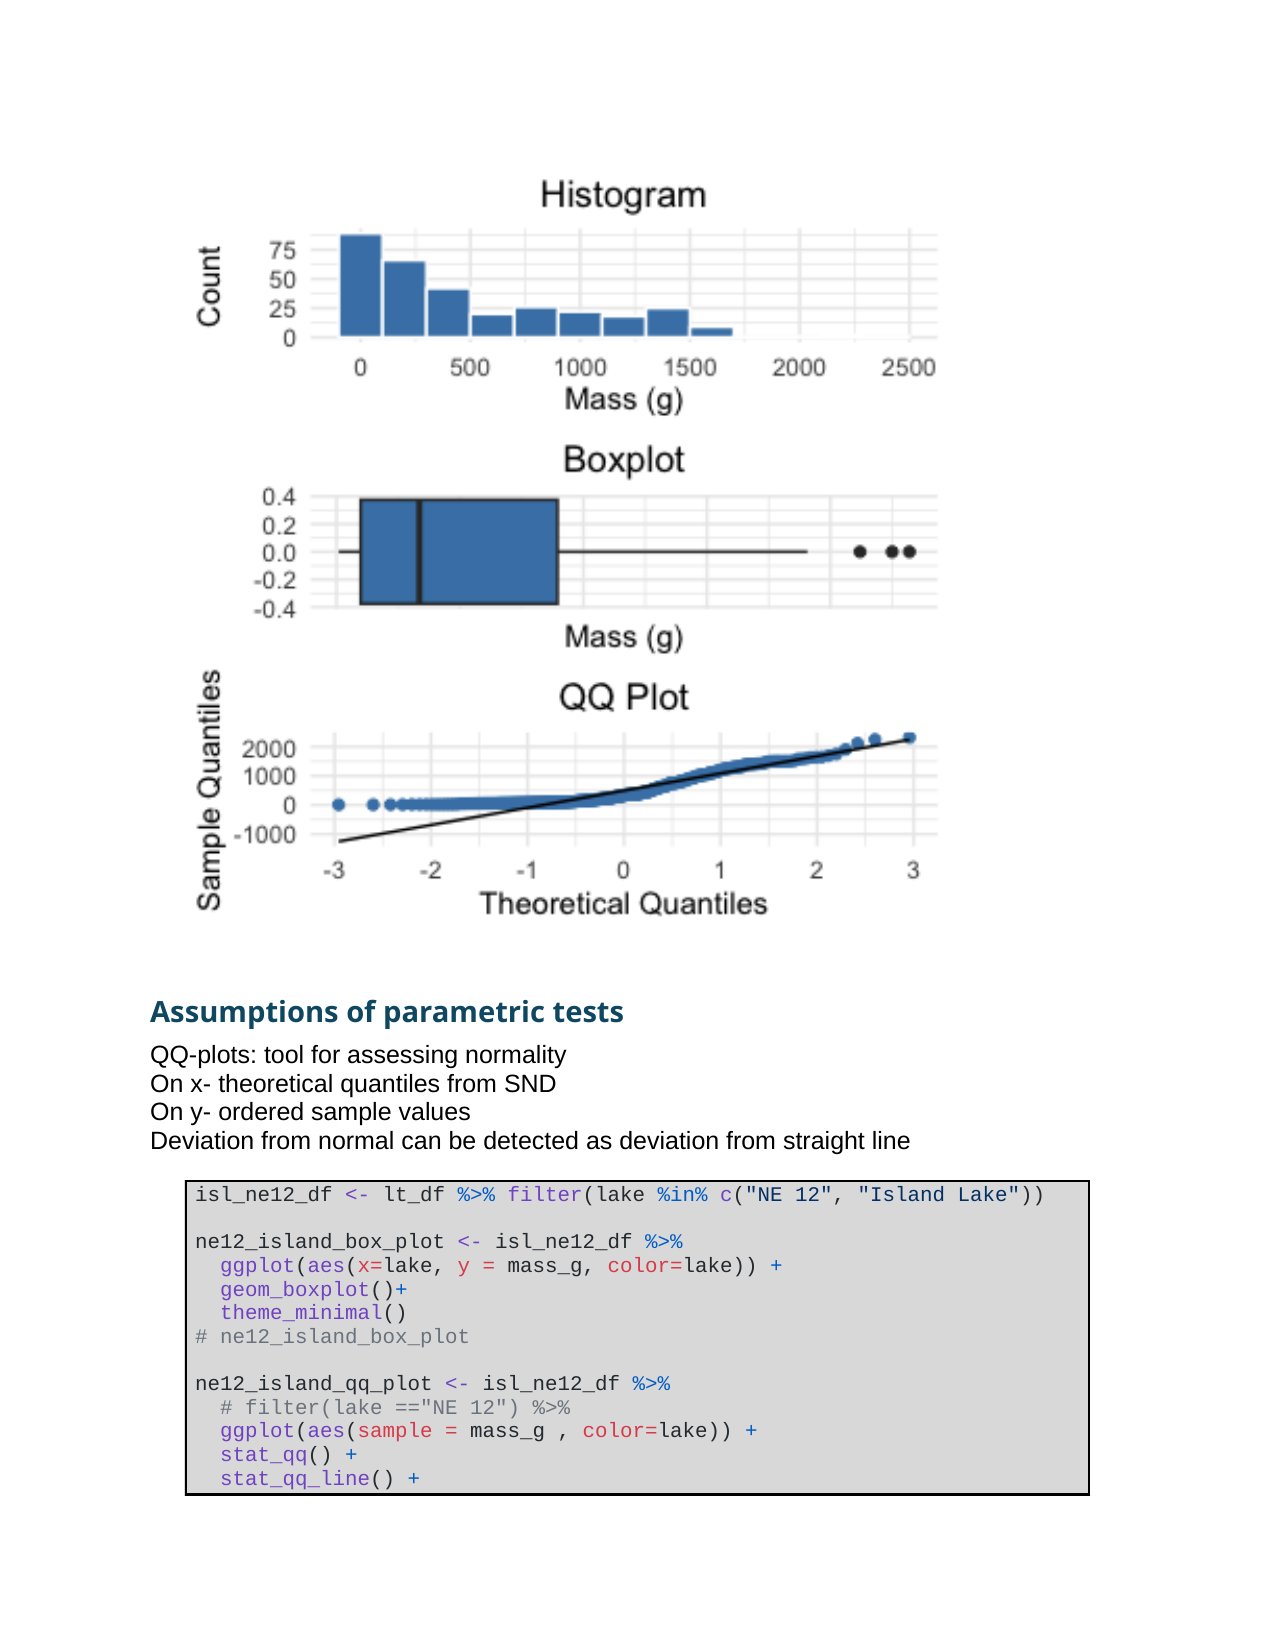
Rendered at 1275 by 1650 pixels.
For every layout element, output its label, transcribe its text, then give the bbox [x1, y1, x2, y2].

subtitle Assumptions of parametric tests [150, 992, 1125, 1031]
picture [168, 150, 969, 950]
